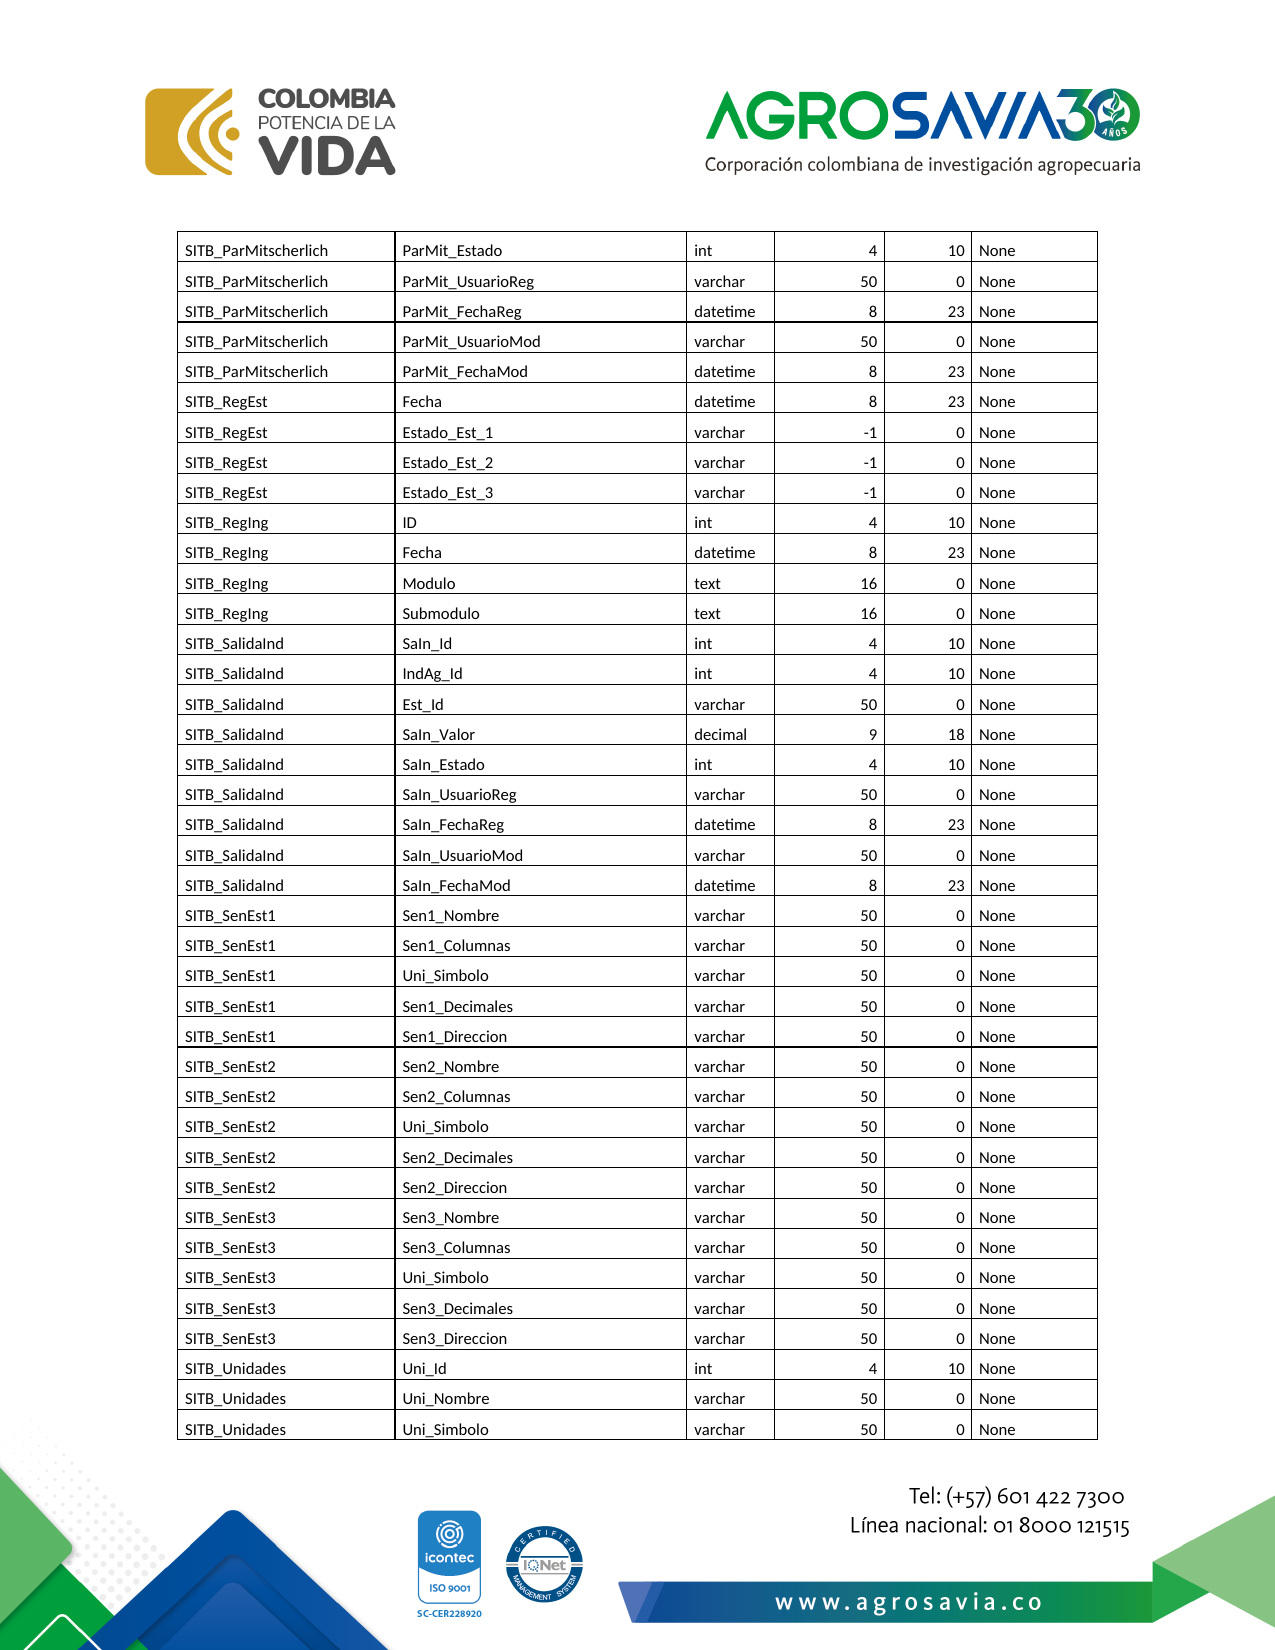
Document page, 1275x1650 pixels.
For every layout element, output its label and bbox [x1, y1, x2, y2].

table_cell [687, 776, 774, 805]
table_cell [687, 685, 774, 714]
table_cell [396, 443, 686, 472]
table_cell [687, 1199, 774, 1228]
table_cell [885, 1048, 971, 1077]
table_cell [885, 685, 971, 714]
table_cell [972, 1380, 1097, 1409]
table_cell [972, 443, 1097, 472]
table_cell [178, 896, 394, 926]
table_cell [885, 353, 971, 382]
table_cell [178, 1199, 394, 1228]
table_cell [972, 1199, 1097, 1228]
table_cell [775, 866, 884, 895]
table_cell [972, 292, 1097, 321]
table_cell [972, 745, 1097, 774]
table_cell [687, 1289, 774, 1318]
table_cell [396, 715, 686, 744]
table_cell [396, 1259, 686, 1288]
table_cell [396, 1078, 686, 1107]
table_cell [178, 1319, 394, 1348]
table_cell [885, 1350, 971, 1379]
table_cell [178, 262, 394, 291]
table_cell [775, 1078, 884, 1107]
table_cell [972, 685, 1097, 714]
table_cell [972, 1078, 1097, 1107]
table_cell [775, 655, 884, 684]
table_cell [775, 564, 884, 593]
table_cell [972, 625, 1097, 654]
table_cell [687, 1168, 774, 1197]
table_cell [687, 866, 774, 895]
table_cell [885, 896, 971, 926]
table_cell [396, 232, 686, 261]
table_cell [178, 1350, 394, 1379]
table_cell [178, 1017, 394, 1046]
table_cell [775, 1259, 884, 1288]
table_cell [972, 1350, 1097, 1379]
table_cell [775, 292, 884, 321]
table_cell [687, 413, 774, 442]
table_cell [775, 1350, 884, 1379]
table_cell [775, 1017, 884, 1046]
picture [0, 1212, 1275, 1650]
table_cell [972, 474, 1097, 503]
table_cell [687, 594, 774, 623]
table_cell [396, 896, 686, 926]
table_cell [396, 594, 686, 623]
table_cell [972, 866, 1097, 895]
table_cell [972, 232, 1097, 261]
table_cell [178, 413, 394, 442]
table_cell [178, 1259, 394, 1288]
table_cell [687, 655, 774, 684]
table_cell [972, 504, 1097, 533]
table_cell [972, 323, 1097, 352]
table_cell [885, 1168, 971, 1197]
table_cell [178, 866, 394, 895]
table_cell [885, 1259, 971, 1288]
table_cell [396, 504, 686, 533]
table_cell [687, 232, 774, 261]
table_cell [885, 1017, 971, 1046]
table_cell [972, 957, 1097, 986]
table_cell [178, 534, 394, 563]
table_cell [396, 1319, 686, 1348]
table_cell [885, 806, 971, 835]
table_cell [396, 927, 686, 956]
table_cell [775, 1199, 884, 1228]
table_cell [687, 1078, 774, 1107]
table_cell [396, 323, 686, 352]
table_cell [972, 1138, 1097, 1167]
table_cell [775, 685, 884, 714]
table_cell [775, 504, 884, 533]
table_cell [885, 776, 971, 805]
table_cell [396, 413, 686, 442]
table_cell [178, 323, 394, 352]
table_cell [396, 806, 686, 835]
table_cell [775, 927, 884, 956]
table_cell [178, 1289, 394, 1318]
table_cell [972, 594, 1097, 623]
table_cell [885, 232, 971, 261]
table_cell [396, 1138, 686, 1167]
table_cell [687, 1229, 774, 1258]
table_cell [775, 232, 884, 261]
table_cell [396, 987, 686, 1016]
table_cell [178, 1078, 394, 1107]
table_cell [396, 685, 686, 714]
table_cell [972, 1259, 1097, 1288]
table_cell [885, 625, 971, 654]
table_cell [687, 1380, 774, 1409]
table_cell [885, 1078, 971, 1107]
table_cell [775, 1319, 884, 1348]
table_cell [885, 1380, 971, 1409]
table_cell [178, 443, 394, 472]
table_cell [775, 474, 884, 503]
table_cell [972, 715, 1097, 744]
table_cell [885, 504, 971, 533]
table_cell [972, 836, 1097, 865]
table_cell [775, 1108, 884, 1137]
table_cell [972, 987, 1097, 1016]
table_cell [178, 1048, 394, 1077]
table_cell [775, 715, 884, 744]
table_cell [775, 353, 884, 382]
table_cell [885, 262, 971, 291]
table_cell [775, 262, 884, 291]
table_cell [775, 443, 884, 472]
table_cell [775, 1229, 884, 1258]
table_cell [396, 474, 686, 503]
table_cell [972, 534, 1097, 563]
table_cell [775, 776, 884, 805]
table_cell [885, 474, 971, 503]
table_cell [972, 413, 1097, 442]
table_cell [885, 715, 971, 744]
picture [0, 0, 1275, 238]
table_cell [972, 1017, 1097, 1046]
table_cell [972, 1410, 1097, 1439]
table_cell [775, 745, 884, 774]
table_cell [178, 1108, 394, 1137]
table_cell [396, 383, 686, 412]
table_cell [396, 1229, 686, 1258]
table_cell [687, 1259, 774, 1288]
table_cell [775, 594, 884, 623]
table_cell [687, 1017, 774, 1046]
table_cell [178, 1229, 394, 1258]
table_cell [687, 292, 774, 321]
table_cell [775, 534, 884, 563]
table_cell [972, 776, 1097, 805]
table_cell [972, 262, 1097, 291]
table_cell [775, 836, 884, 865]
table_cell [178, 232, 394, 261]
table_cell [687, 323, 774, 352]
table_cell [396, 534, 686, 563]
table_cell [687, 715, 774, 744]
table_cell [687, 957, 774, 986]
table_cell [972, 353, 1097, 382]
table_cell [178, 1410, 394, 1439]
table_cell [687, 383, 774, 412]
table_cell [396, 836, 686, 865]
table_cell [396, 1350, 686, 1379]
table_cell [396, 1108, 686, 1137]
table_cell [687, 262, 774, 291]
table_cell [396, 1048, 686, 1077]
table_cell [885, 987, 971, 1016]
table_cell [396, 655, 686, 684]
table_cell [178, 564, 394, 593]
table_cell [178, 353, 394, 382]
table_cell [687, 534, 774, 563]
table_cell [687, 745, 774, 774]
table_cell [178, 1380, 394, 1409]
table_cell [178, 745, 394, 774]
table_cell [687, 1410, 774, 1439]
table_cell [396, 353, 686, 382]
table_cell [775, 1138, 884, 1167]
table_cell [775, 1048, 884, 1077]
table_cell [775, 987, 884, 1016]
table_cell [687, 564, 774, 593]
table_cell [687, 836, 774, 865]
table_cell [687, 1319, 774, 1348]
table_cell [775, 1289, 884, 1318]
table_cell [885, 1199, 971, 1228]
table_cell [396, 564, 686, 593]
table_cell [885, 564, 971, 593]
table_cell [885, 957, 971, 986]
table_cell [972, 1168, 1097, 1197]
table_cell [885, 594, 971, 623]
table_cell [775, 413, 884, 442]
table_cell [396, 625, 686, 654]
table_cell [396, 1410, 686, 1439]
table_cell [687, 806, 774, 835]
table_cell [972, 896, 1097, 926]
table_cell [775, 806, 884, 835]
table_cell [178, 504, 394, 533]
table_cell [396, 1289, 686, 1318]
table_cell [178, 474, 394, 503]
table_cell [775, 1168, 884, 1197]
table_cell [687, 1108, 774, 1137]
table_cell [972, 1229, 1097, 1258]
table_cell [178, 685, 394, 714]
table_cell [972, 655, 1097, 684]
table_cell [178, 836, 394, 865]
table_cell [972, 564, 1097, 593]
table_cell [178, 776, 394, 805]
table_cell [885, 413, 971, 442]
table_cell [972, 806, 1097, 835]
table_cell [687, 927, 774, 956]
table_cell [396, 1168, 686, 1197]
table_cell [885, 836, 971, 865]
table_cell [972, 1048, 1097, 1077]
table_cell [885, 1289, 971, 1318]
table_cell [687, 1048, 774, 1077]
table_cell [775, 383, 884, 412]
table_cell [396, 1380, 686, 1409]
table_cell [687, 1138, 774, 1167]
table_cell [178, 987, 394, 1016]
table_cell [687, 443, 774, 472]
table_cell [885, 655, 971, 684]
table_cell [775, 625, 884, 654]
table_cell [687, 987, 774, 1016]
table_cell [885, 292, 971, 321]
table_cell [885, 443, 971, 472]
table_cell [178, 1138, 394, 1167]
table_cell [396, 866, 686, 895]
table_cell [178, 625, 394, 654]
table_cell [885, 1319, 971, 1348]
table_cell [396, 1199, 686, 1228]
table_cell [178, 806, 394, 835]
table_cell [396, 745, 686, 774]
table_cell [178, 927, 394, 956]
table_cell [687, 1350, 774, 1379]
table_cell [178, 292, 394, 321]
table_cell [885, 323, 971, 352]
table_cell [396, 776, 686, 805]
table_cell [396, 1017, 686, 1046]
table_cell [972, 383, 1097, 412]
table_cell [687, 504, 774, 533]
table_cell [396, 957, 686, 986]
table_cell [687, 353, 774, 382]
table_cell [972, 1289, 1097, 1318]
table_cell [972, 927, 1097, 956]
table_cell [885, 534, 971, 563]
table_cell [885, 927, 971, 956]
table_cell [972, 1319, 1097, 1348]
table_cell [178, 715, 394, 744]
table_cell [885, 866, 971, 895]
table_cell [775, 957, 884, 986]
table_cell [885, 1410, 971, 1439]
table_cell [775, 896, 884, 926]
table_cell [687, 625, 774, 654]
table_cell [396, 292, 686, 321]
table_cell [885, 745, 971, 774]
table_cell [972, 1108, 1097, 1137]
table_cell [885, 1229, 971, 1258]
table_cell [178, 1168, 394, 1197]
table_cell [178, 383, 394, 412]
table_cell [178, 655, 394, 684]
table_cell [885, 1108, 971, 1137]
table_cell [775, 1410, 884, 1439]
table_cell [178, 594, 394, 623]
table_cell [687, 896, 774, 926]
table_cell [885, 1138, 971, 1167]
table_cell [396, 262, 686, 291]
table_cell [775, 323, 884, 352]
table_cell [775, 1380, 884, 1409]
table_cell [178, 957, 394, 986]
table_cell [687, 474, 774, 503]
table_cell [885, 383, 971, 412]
